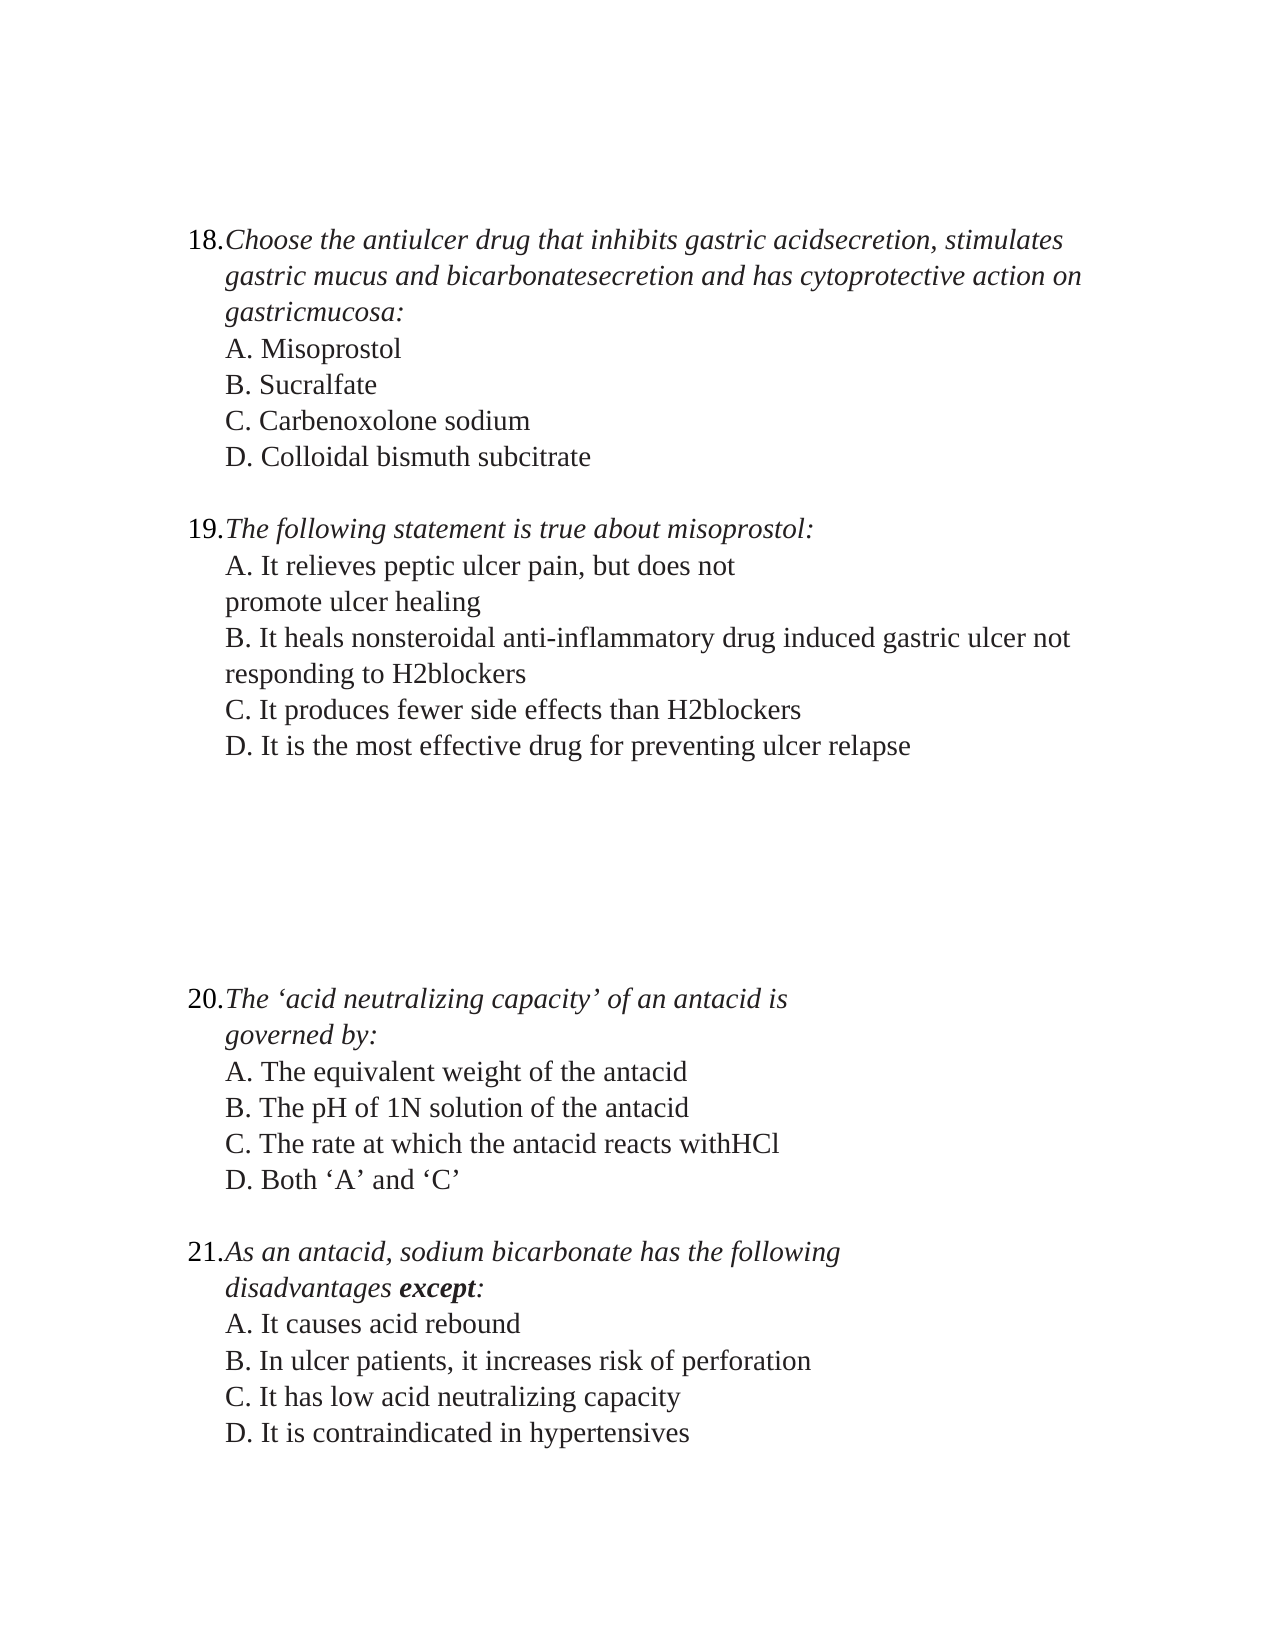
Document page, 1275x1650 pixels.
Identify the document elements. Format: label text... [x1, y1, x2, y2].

list As an antacid, sodium bicarbonate has the following disadvantages except: A. It causes acid rebound B. In ulcer patients, it increases risk of perforation C. It has low acid neutralizing capacity D. It is contraindicated in hypertensives [187, 1234, 1125, 1449]
list The ‘acid neutralizing capacity’ of an antacid is governed by: A. The equivalent weight of the antacid B. The pH of 1N solution of the antacid C. The rate at which the antacid reacts withHCl D. Both ‘A’ and ‘C’ [187, 981, 1125, 1196]
list Choose the antiulcer drug that inhibits gastric acidsecretion, stimulates gastric mucus and bicarbonatesecretion and has cytoprotective action on gastricmucosa: A. Misoprostol B. Sucralfate C. Carbenoxolone sodium D. Colloidal bismuth subcitrate [187, 222, 1125, 473]
list The following statement is true about misoprostol: A. It relieves peptic ulcer pain, but does not promote ulcer healing B. It heals nonsteroidal anti-inflammatory drug induced gastric ulcer not responding to H2blockers C. It produces fewer side effects than H2blockers D. It is the most effective drug for preventing ulcer relapse [187, 511, 1125, 762]
